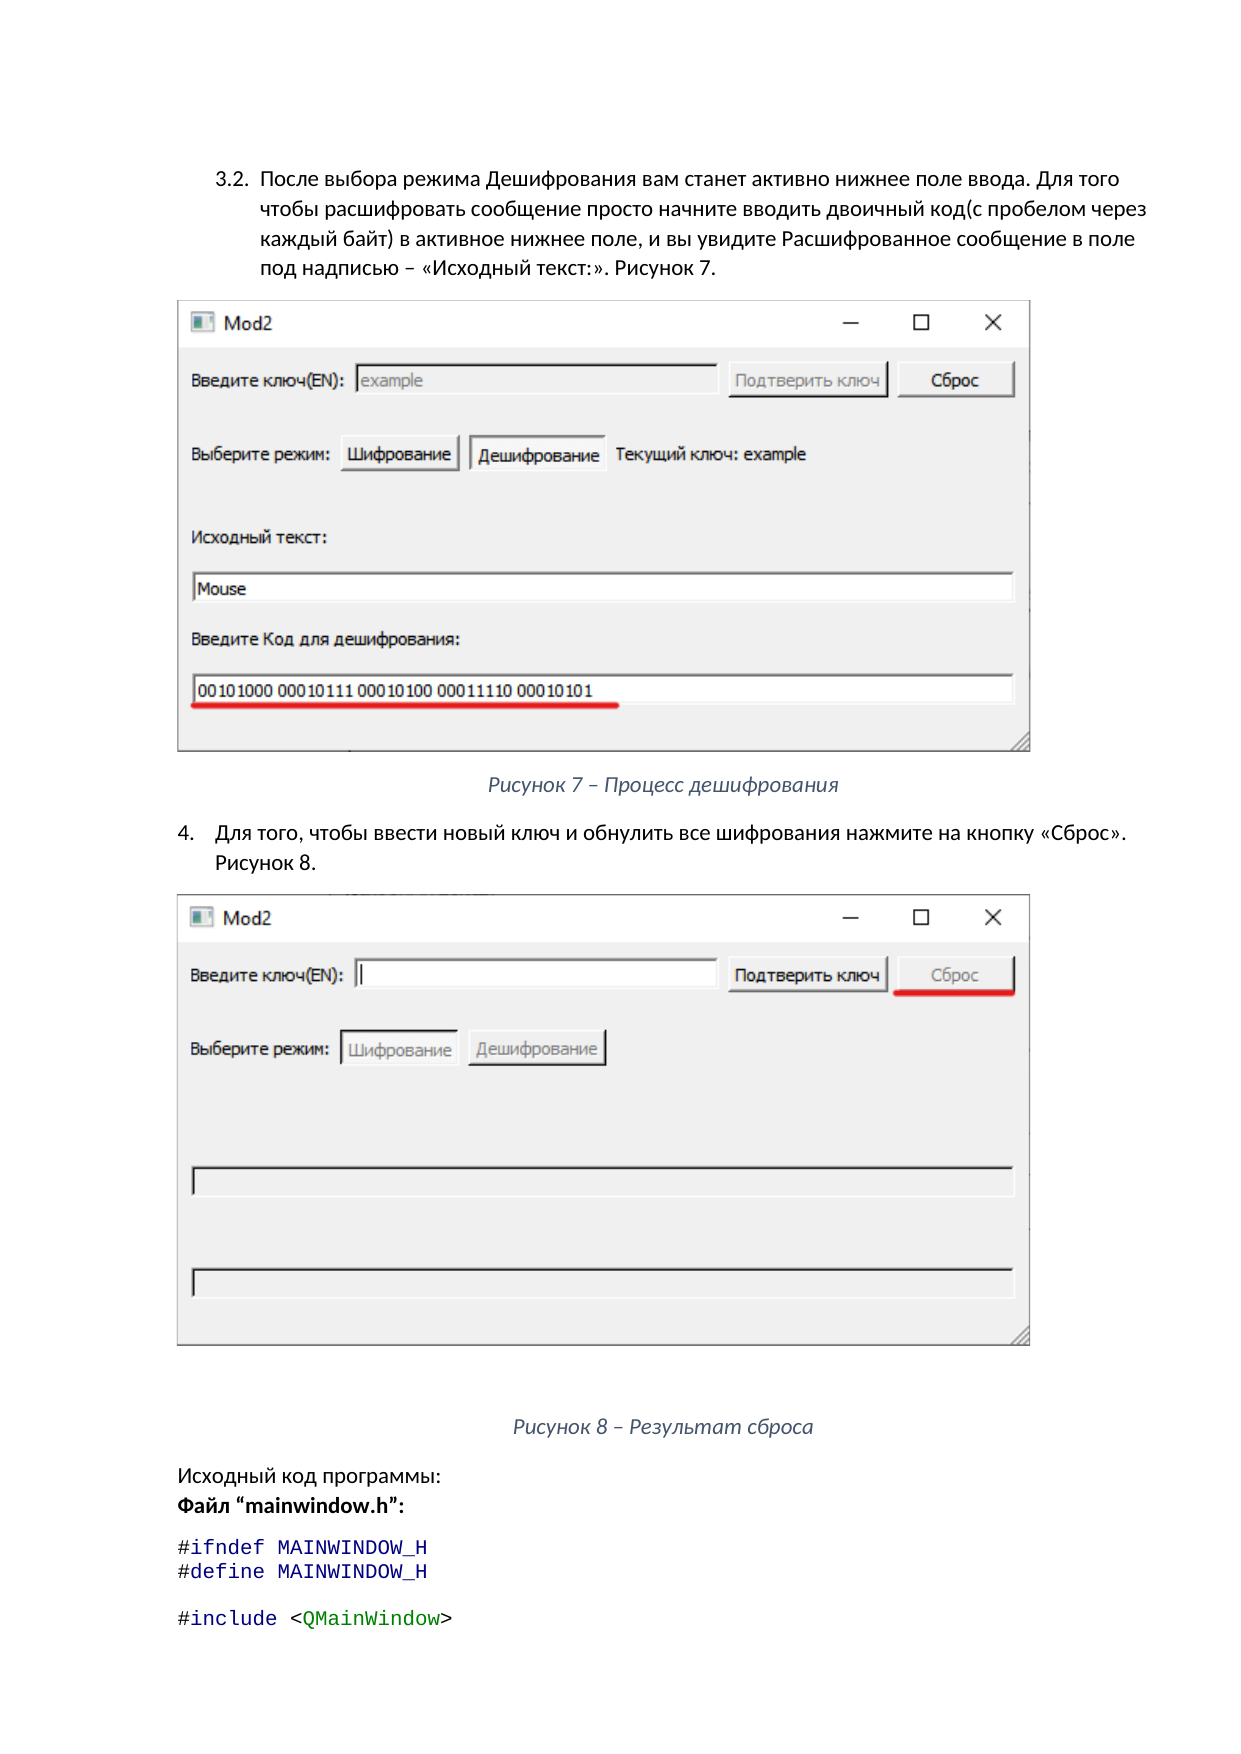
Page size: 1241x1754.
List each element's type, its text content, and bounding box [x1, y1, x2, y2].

text #ifndef MAINWINDOW_H [177, 1537, 1152, 1561]
text #include <QMainWindow> [177, 1608, 1152, 1632]
text Рисунок 7 – Процесс дешифрования [177, 770, 1152, 798]
list Для того, чтобы ввести новый ключ и обнулить все шифрования нажмите на кнопку «Сброс». Рисунок 8. [177, 818, 1152, 876]
list Исходный код программы: [177, 1461, 1152, 1489]
picture [176, 894, 1031, 1346]
list Файл “mainwindow.h”: [177, 1491, 1152, 1519]
list После выбора режима Дешифрования вам станет активно нижнее поле ввода. Для того чтобы расшифровать сообщение просто начните вводить двоичный код(с пробелом через каждый байт) в активное нижнее поле, и вы увидите Расшифрованное сообщение в поле под надписью – «Исходный текст:». Рисунок 7. [215, 164, 1152, 282]
text Рисунок 8 – Результат сброса [177, 1412, 1152, 1440]
picture [177, 300, 1031, 752]
text #define MAINWINDOW_H [177, 1561, 1152, 1584]
